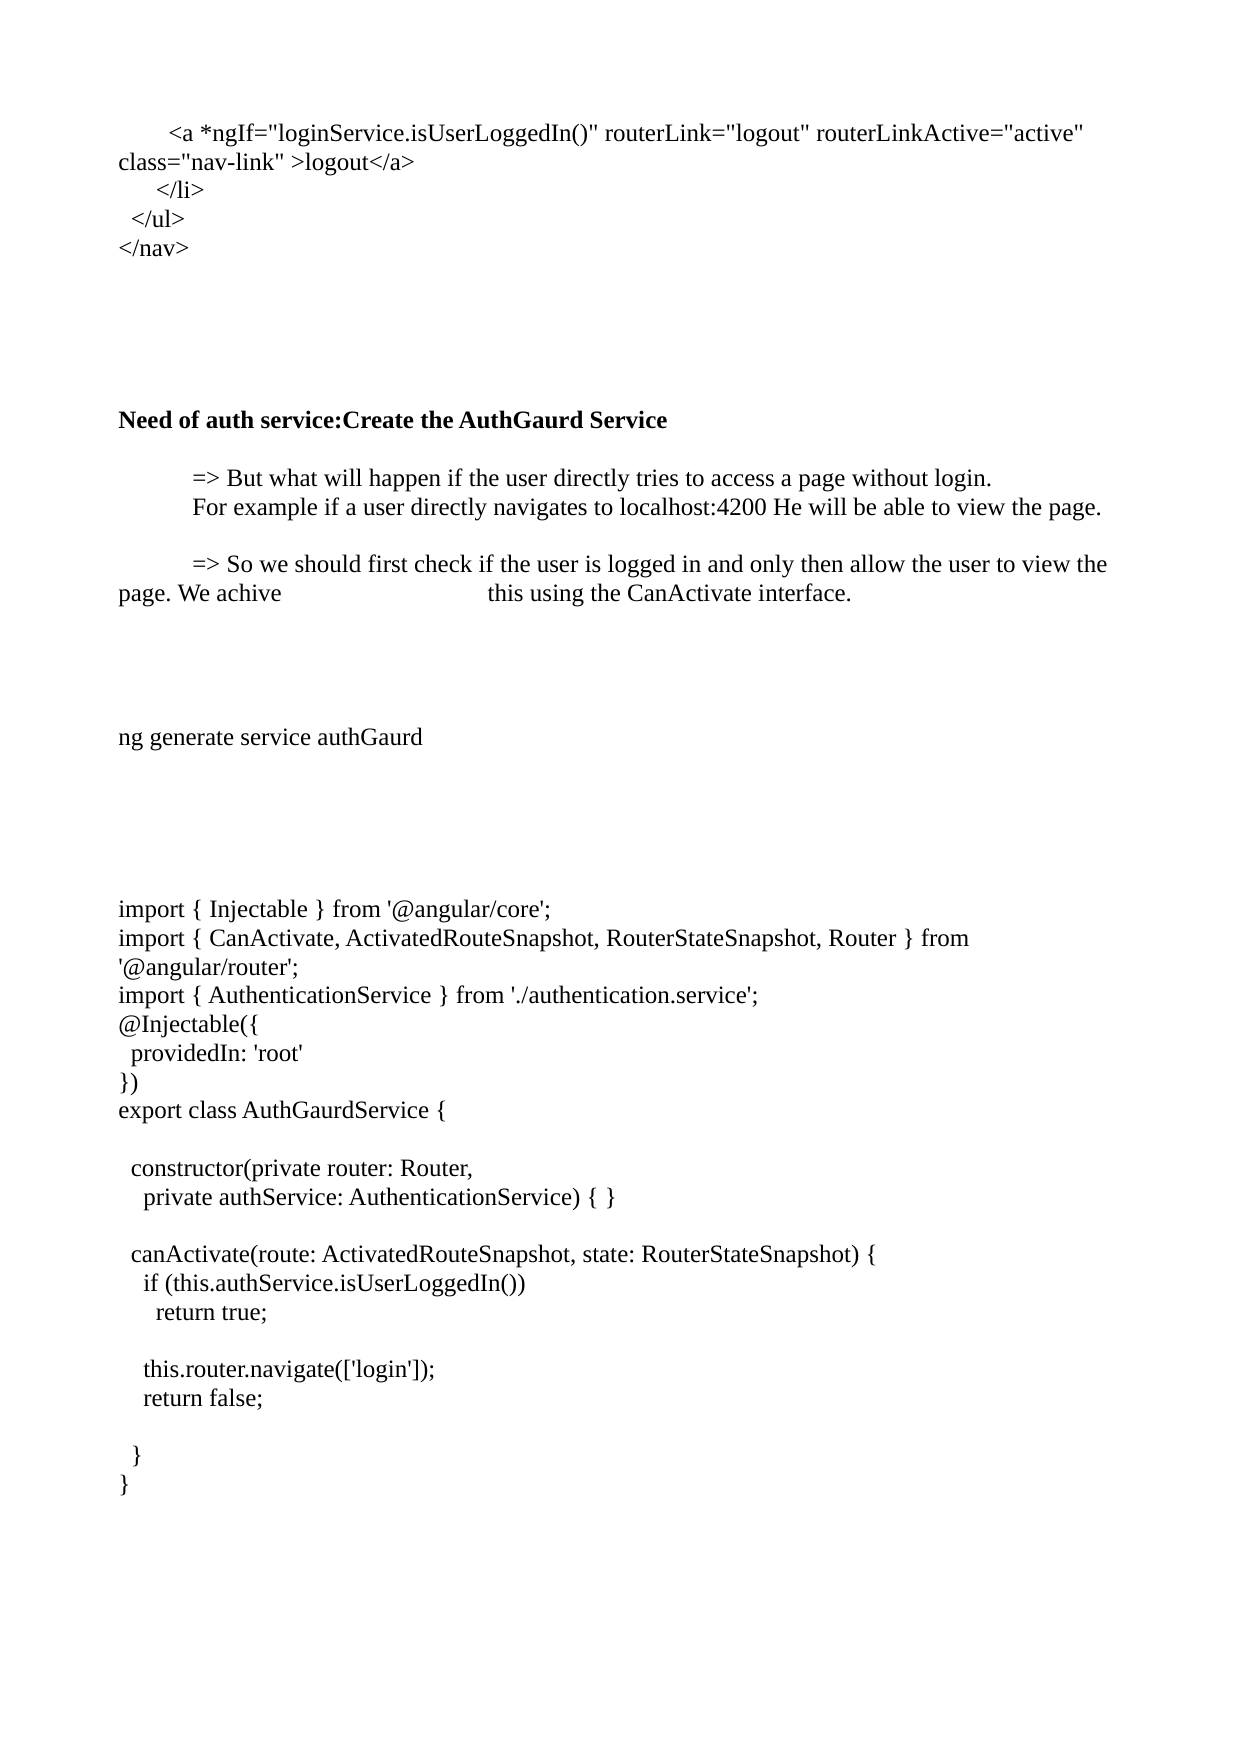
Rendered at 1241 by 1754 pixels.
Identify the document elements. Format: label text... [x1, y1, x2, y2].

text } [118, 1469, 1122, 1498]
text return true; [118, 1297, 1122, 1326]
text For example if a user directly navigates to localhost:4200 He will be able to view the page. [118, 492, 1122, 521]
text ng generate service authGaurd [118, 722, 1122, 751]
text Need of auth service:Create the AuthGaurd Service [118, 406, 1122, 434]
text } [118, 1441, 1122, 1469]
text => So we should first check if the user is logged in and only then allow the user to view the page. We achive this using the CanActivate interface. [118, 549, 1122, 607]
text this.router.navigate(['login']); [118, 1354, 1122, 1383]
text providedIn: 'root' [118, 1038, 1122, 1067]
text @Injectable({ [118, 1009, 1122, 1038]
text return false; [118, 1383, 1122, 1412]
text </ul> [118, 204, 1122, 233]
text if (this.authService.isUserLoggedIn()) [118, 1268, 1122, 1297]
text <a *ngIf="loginService.isUserLoggedIn()" routerLink="logout" routerLinkActive="active" class="nav-link" >logout</a> [118, 118, 1122, 176]
text import { CanActivate, ActivatedRouteSnapshot, RouterStateSnapshot, Router } from '@angular/router'; [118, 923, 1122, 981]
text </nav> [118, 233, 1122, 262]
text }) [118, 1067, 1122, 1096]
text import { AuthenticationService } from './authentication.service'; [118, 981, 1122, 1009]
text canActivate(route: ActivatedRouteSnapshot, state: RouterStateSnapshot) { [118, 1239, 1122, 1268]
text </li> [118, 176, 1122, 204]
text import { Injectable } from '@angular/core'; [118, 894, 1122, 923]
text private authService: AuthenticationService) { } [118, 1182, 1122, 1211]
text export class AuthGaurdService { [118, 1096, 1122, 1124]
text => But what will happen if the user directly tries to access a page without login. [118, 463, 1122, 492]
text constructor(private router: Router, [118, 1153, 1122, 1182]
